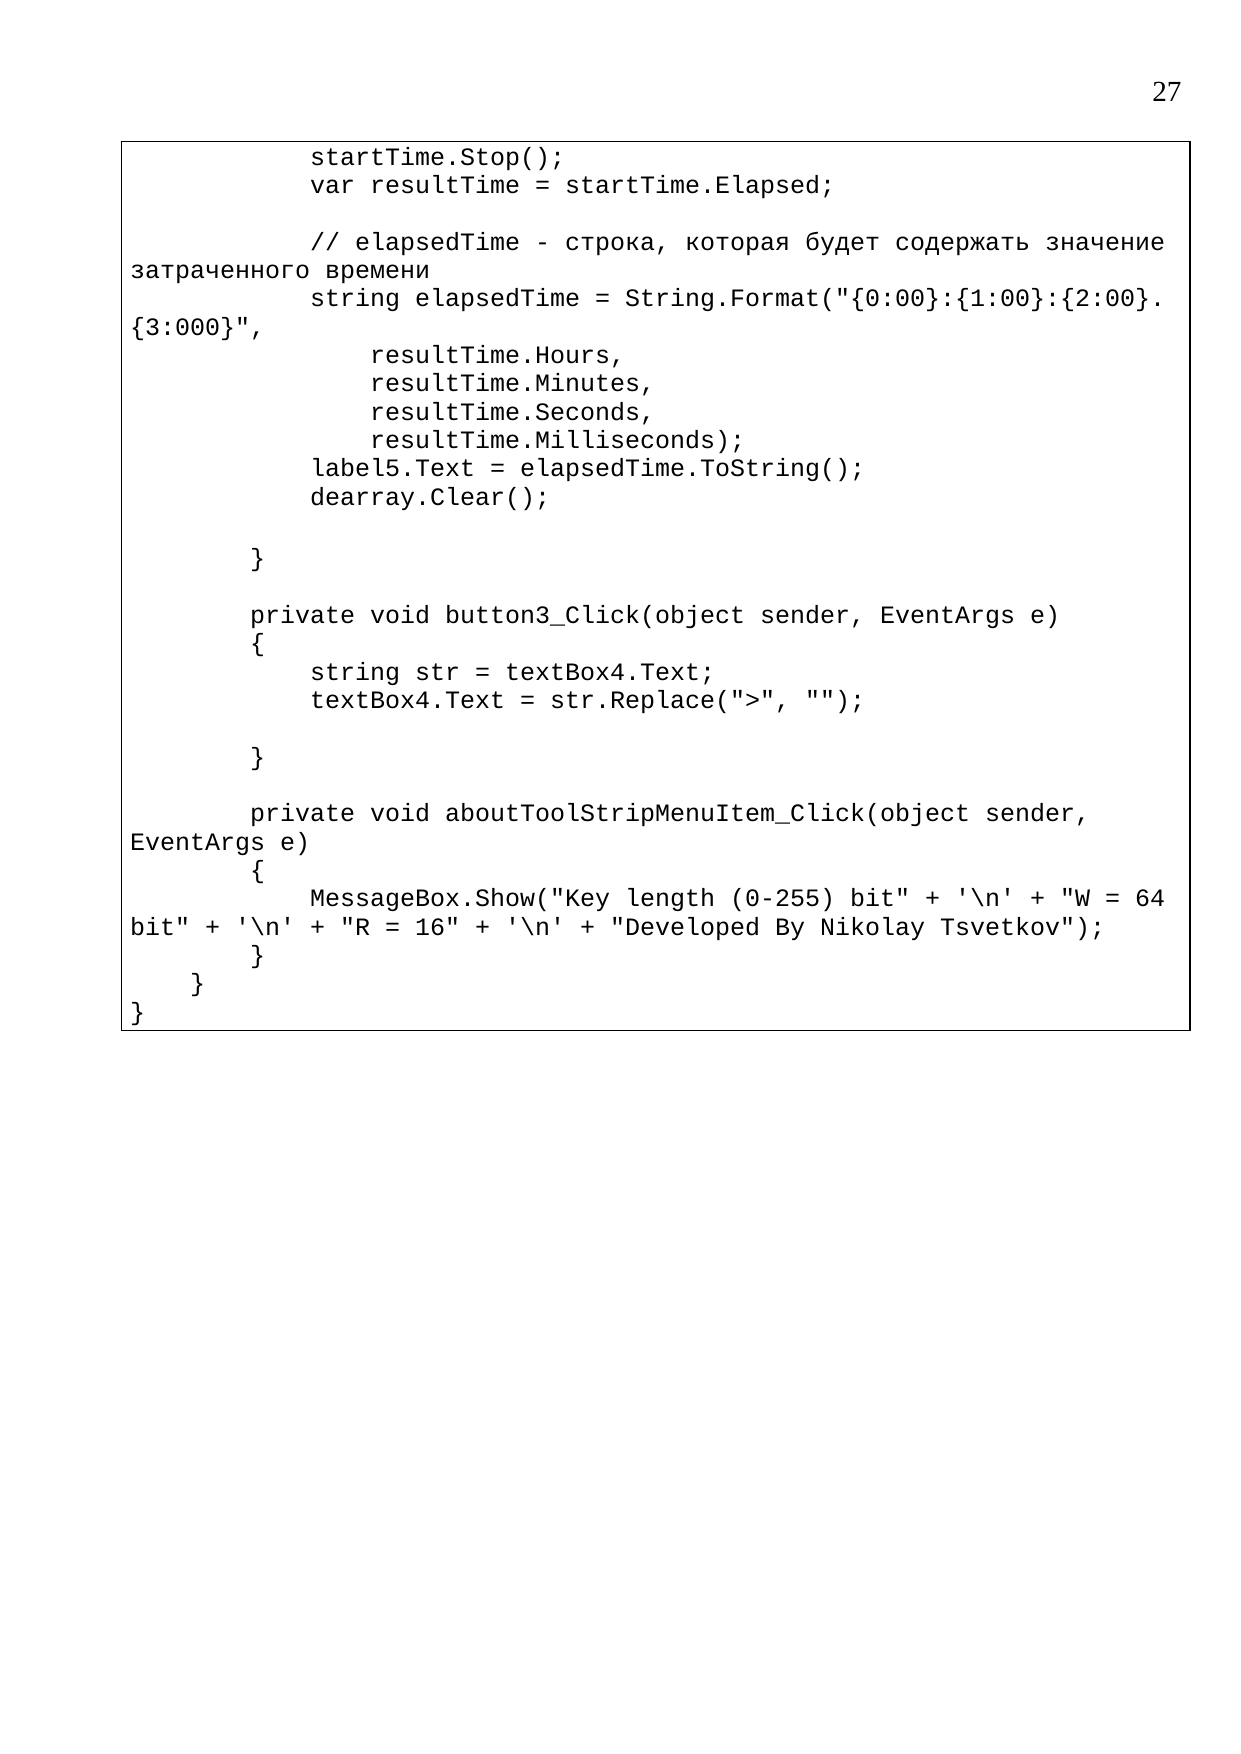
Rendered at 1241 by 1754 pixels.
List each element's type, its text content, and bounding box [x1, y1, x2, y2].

text { [130, 858, 1181, 886]
text { [130, 631, 1181, 659]
text resultTime.Seconds, [130, 399, 1181, 427]
text } [130, 546, 1181, 574]
text } [130, 943, 1181, 971]
text resultTime.Minutes, [130, 371, 1181, 399]
text startTime.Stop(); [122, 142, 1189, 172]
text textBox4.Text = str.Replace(">", ""); [130, 688, 1181, 716]
text private void aboutToolStripMenuItem_Click(object sender, EventArgs e) [130, 801, 1181, 858]
text } [130, 744, 1181, 773]
text resultTime.Hours, [130, 342, 1181, 371]
text private void button3_Click(object sender, EventArgs e) [130, 603, 1181, 631]
text MessageBox.Show("Key length (0-255) bit" + '\n' + "W = 64 bit" + '\n' + "R = 16" + '\n' + "Developed By Nikolay Tsvetkov"); [130, 886, 1181, 943]
text dearray.Clear(); [130, 484, 1181, 512]
text var resultTime = startTime.Elapsed; [130, 172, 1181, 201]
text resultTime.Milliseconds); [130, 427, 1181, 456]
text label5.Text = elapsedTime.ToString(); [130, 456, 1181, 484]
text } [122, 996, 1189, 1030]
text // elapsedTime - строка, которая будет содержать значение затраченного времени [130, 229, 1181, 286]
text string elapsedTime = String.Format("{0:00}:{1:00}:{2:00}.{3:000}", [130, 286, 1181, 342]
text string str = textBox4.Text; [130, 659, 1181, 688]
text } [130, 971, 1181, 996]
